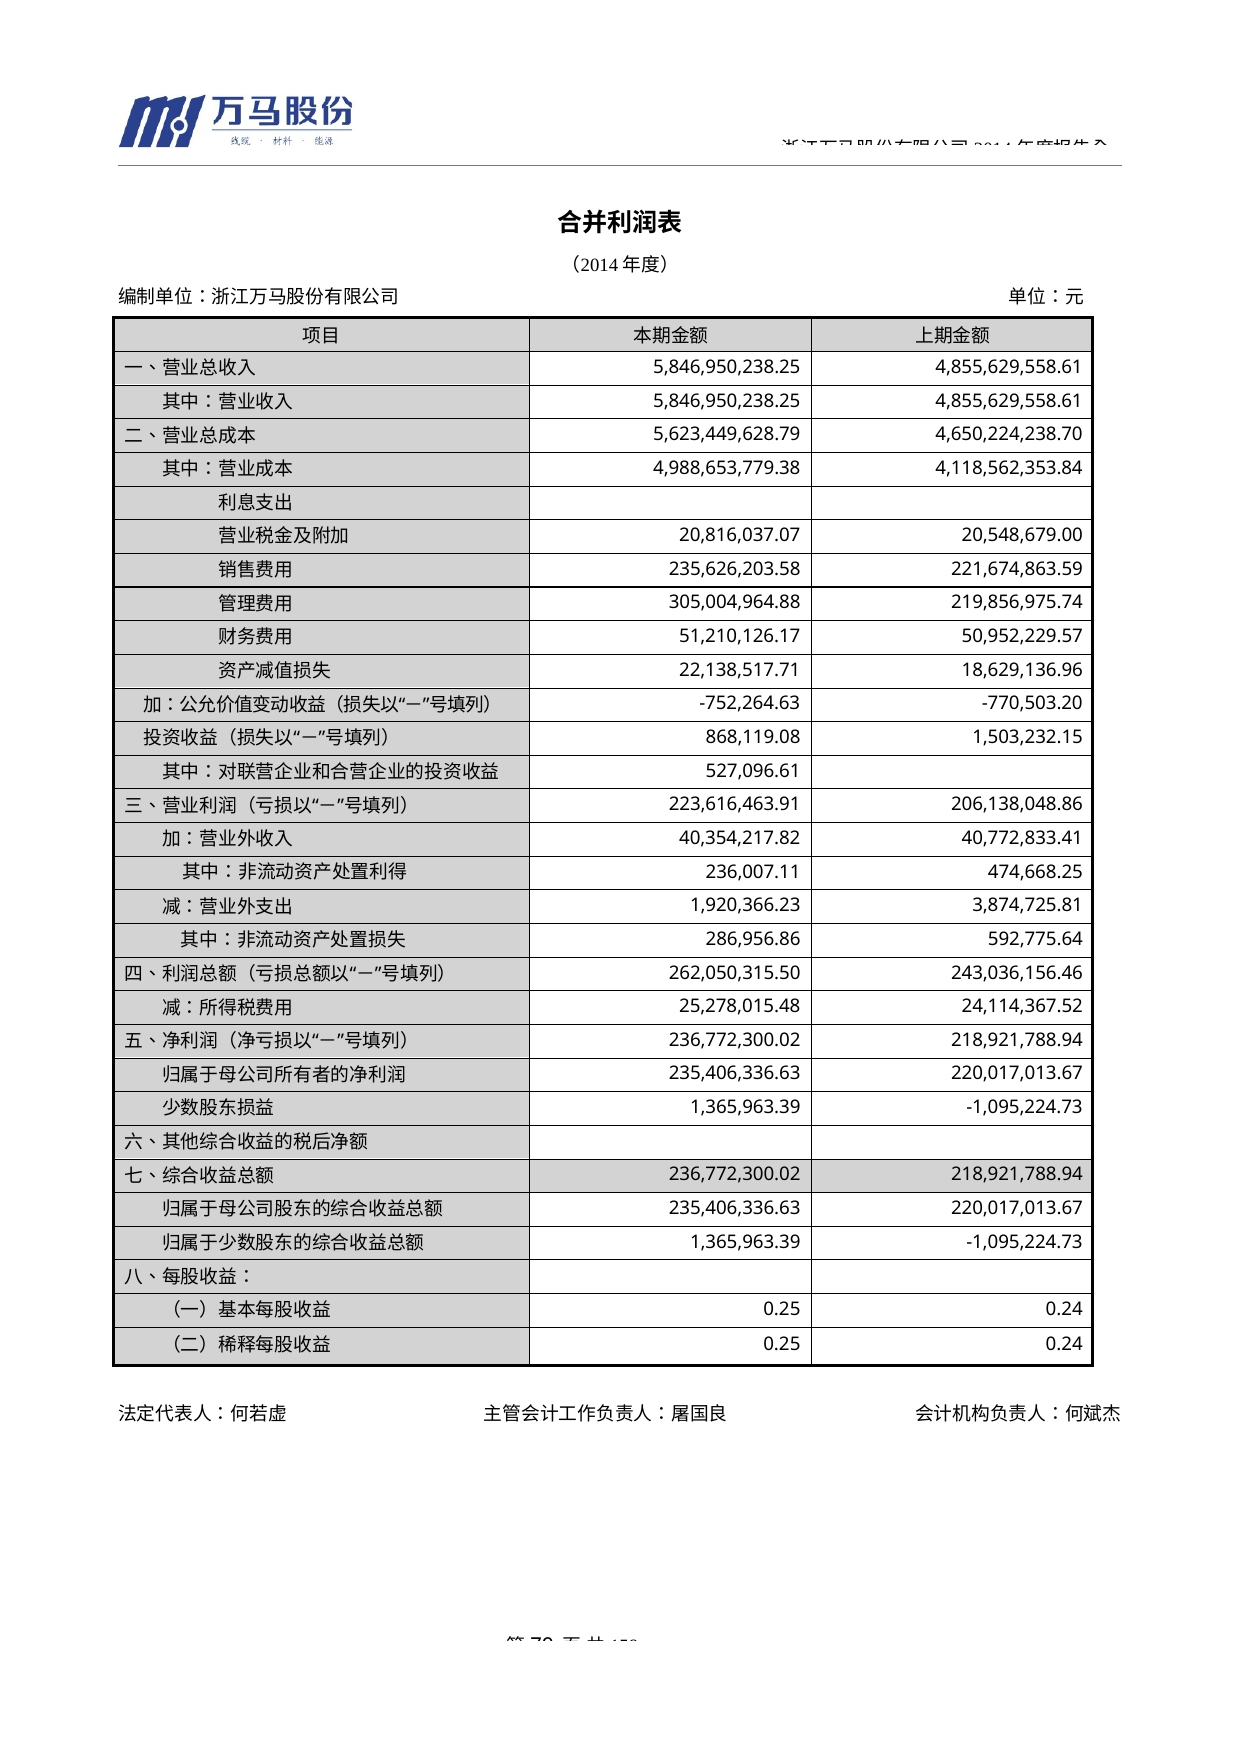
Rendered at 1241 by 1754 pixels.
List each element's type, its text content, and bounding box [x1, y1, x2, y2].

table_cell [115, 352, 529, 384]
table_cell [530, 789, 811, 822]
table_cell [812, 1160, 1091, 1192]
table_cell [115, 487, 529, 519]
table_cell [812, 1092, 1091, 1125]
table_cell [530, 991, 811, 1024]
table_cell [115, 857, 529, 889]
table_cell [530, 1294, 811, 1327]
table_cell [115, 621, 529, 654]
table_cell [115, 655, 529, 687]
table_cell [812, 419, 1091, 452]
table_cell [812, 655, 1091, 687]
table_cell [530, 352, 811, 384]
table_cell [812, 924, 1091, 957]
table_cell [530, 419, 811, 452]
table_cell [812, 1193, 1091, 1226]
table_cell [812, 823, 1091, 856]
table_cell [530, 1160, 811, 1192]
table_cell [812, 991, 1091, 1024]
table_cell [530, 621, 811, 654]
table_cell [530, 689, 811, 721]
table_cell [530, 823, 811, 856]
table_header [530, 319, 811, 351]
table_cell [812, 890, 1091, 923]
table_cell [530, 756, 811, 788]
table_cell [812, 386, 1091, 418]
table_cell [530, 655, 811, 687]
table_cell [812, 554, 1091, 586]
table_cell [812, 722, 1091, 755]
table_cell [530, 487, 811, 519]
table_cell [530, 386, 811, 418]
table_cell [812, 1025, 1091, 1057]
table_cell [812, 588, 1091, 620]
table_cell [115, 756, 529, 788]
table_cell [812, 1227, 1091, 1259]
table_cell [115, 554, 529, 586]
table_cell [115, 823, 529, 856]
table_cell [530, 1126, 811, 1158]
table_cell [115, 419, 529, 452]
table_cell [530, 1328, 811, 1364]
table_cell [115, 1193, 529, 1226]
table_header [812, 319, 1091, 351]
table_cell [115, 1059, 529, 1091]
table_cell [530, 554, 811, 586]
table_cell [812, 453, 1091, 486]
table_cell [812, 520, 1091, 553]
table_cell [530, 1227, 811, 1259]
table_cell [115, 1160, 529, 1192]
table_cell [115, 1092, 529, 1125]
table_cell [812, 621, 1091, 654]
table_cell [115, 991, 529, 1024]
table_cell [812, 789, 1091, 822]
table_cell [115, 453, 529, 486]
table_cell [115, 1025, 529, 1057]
picture [118, 94, 361, 148]
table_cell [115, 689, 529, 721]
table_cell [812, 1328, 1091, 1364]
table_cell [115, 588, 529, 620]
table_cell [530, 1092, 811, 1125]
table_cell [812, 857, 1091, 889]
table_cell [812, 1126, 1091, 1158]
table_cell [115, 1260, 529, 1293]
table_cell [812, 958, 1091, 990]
text 法定代表人：何若虚 主管会计工作负责人：屠国良 会计机构负责人：何斌杰 [118, 1400, 1134, 1426]
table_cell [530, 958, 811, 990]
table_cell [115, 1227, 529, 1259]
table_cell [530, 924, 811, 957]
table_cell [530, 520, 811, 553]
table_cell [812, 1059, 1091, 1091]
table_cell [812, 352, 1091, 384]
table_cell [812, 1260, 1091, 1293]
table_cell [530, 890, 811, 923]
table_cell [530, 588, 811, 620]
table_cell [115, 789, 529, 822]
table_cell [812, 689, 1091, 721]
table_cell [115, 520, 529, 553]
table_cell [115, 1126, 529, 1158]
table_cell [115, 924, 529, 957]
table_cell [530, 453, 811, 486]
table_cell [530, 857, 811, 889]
subtitle 合并利润表 [106, 204, 1134, 238]
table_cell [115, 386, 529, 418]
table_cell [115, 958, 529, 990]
text （2014 年度） [106, 252, 1134, 277]
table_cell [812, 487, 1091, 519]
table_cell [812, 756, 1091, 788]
text 编制单位：浙江万马股份有限公司 单位：元 [118, 284, 1119, 309]
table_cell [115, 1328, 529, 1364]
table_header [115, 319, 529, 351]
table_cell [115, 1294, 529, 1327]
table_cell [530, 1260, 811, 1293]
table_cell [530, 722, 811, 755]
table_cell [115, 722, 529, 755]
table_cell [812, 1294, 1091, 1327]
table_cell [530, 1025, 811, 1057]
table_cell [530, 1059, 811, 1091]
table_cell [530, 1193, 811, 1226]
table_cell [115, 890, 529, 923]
